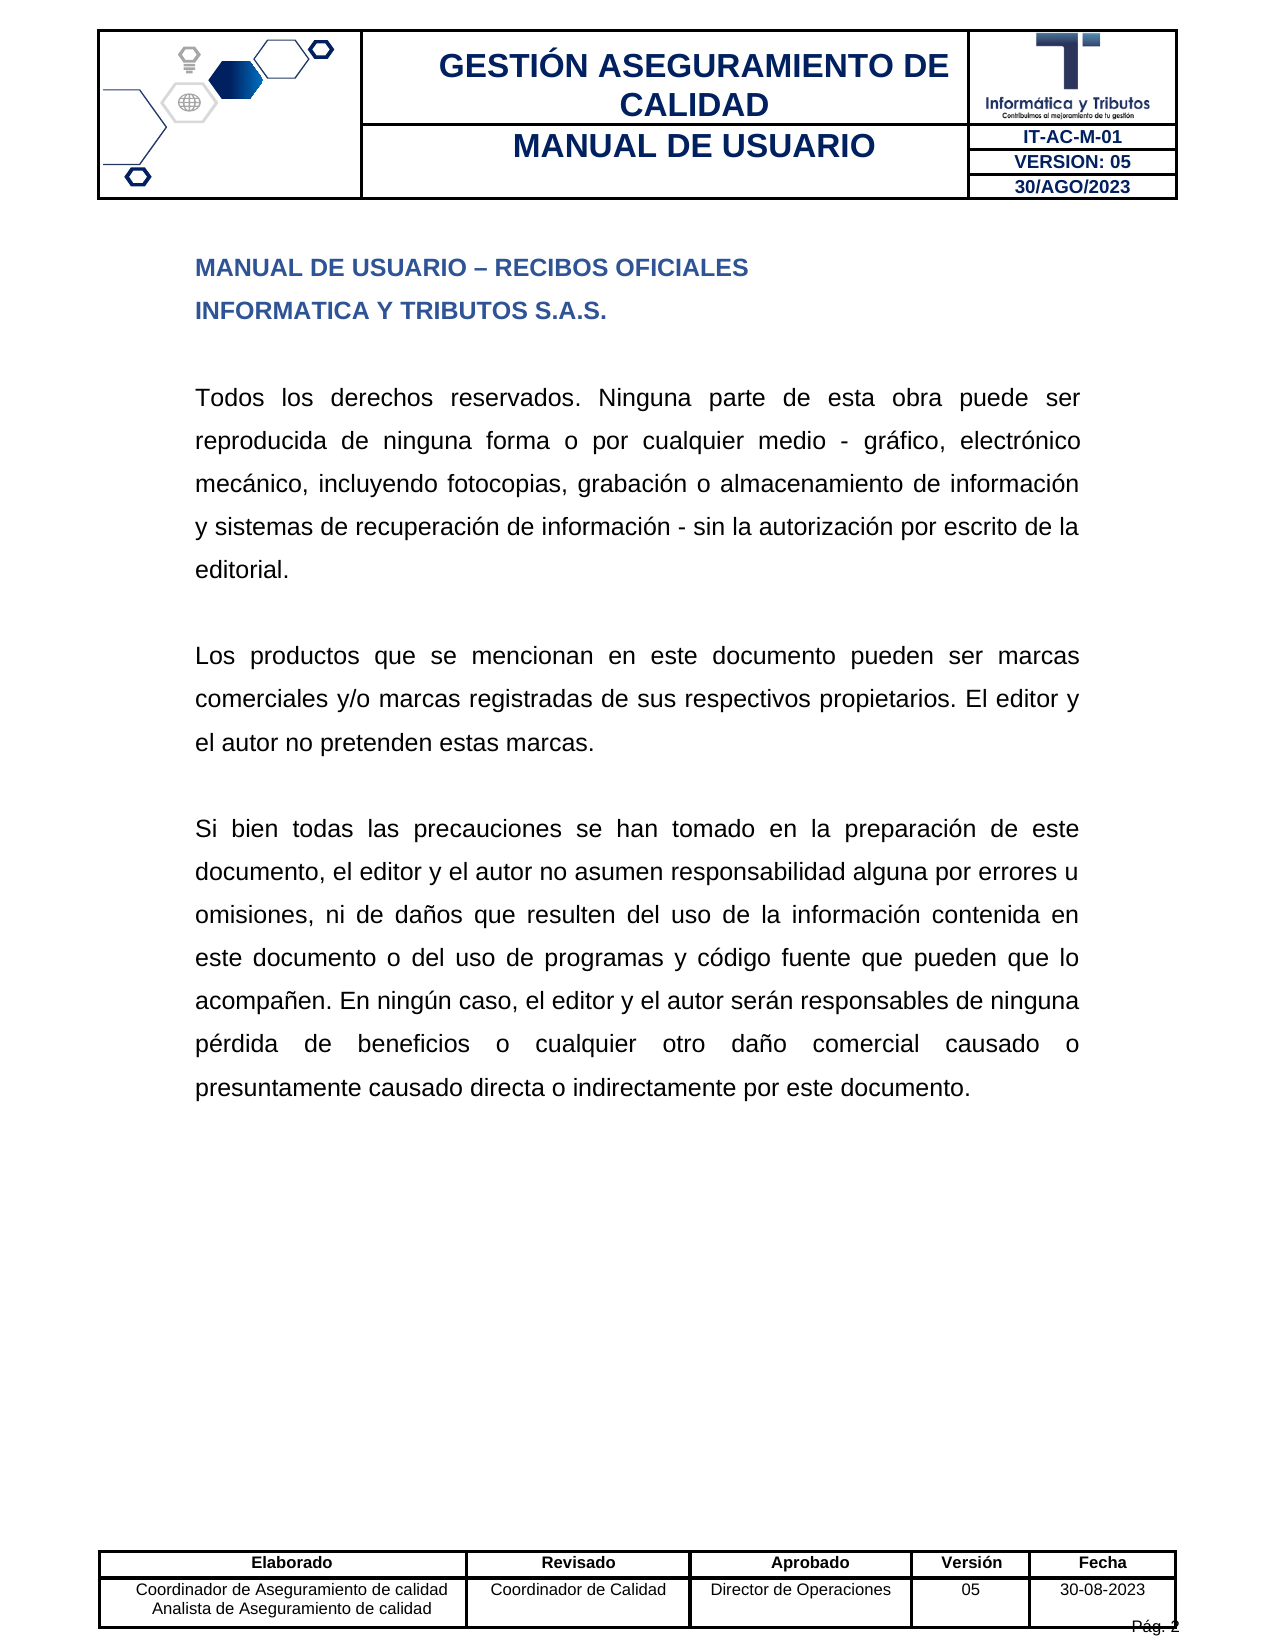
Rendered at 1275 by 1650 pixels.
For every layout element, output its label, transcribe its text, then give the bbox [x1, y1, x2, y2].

text Los productos que se mencionan en este documento pueden ser marcas comerciales y/o marcas registradas de sus respectivos propietarios. El editor y el autor no pretenden estas marcas. [195, 641, 1081, 756]
picture [985, 32, 1150, 120]
text INFORMATICA Y TRIBUTOS S.A.S. [195, 296, 1086, 325]
text Todos los derechos reservados. Ninguna parte de esta obra puede ser reproducida de ninguna forma o por cualquier medio - gráfico, electrónico mecánico, incluyendo fotocopias, grabación o almacenamiento de información y sistemas de recuperación de información - sin la autorización por escrito de la editorial. [195, 383, 1081, 584]
text Si bien todas las precauciones se han tomado en la preparación de este documento, el editor y el autor no asumen responsabilidad alguna por errores u omisiones, ni de daños que resulten del uso de la información contenida en este documento o del uso de programas y código fuente que pueden que lo acompañen. En ningún caso, el editor y el autor serán responsables de ninguna pérdida de beneficios o cualquier otro daño comercial causado o presuntamente causado directa o indirectamente por este documento. [195, 814, 1081, 1101]
text MANUAL DE USUARIO – RECIBOS OFICIALES [195, 253, 1086, 282]
